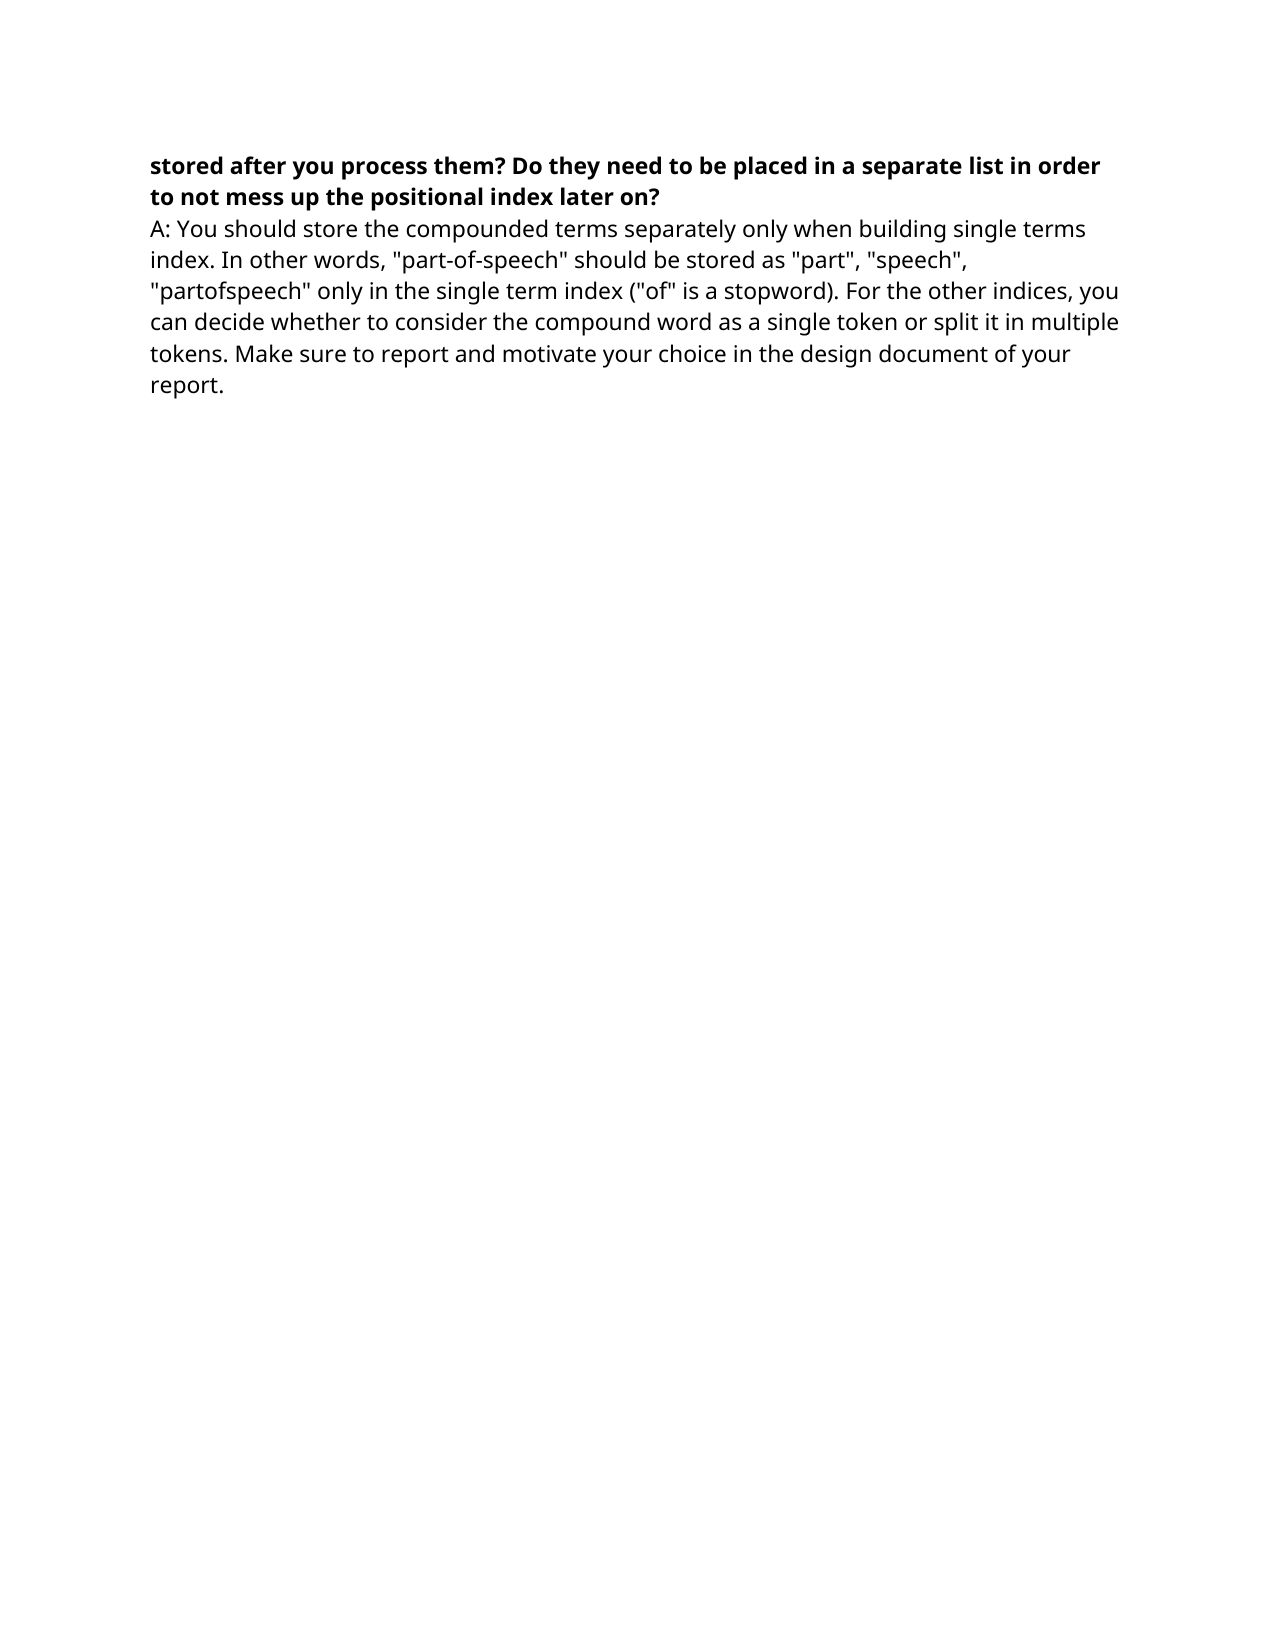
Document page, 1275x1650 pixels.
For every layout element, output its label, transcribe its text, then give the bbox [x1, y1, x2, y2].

text A: You should store the compounded terms separately only when building single terms index. In other words, "part-of-speech" should be stored as "part", "speech", "partofspeech" only in the single term index ("of" is a stopword). For the other indices, you can decide whether to consider the compound word as a single token or split it in multiple tokens. Make sure to report and motivate your choice in the design document of your report. [150, 212, 1125, 400]
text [150, 150, 1125, 212]
